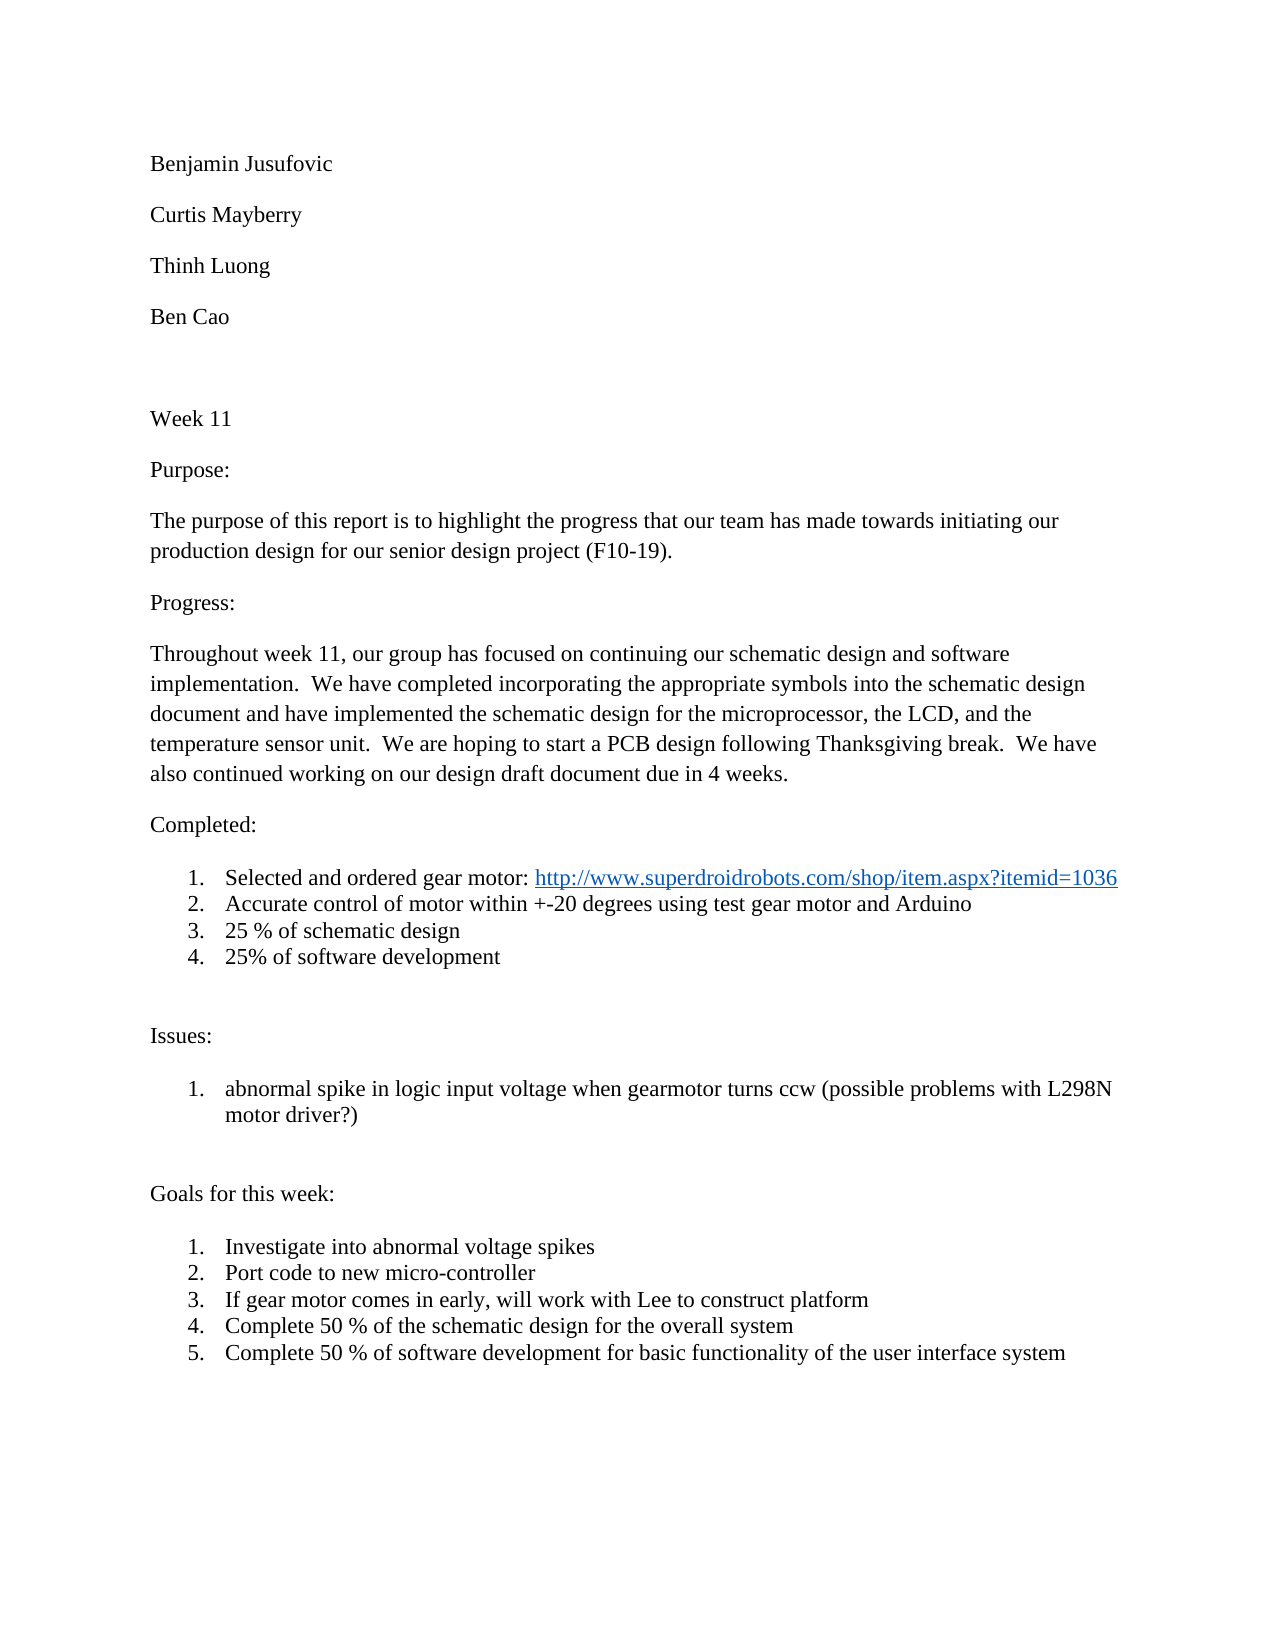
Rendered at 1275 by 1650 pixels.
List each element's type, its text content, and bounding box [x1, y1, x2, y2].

text Progress: [150, 588, 1125, 615]
text Completed: [150, 811, 1125, 838]
text Week 11 [150, 405, 1125, 432]
text Ben Cao [150, 303, 1125, 329]
list Port code to new micro-controller [187, 1259, 1125, 1286]
list Selected and ordered gear motor: http://www.superdroidrobots.com/shop/item.aspx?itemid=1036 [187, 864, 1125, 891]
text Throughout week 11, our group has focused on continuing our schematic design and software implementation. We have completed incorporating the appropriate symbols into the schematic design document and have implemented the schematic design for the microprocessor, the LCD, and the temperature sensor unit. We are hoping to start a PCB design following Thanksgiving break. We have also continued working on our design draft document due in 4 weeks. [150, 639, 1125, 787]
list Complete 50 % of software development for basic functionality of the user interface system [187, 1338, 1125, 1365]
text Goals for this week: [150, 1180, 1125, 1207]
list Investigate into abnormal voltage spikes [187, 1233, 1125, 1259]
text Benjamin Jusufovic [150, 150, 1125, 176]
list 25% of software development [187, 943, 1125, 969]
list If gear motor comes in early, will work with Lee to construct platform [187, 1286, 1125, 1312]
text Purpose: [150, 456, 1125, 483]
text Thinh Luong [150, 252, 1125, 278]
text Issues: [150, 1022, 1125, 1049]
list abnormal spike in logic input voltage when gearmotor turns ccw (possible problems with L298N motor driver?) [187, 1075, 1125, 1128]
list Accurate control of motor within +-20 degrees using test gear motor and Arduino [187, 891, 1125, 917]
text The purpose of this report is to highlight the progress that our team has made towards initiating our production design for our senior design project (F10-19). [150, 507, 1125, 564]
list 25 % of schematic design [187, 917, 1125, 943]
list Complete 50 % of the schematic design for the overall system [187, 1312, 1125, 1338]
text Curtis Mayberry [150, 201, 1125, 227]
